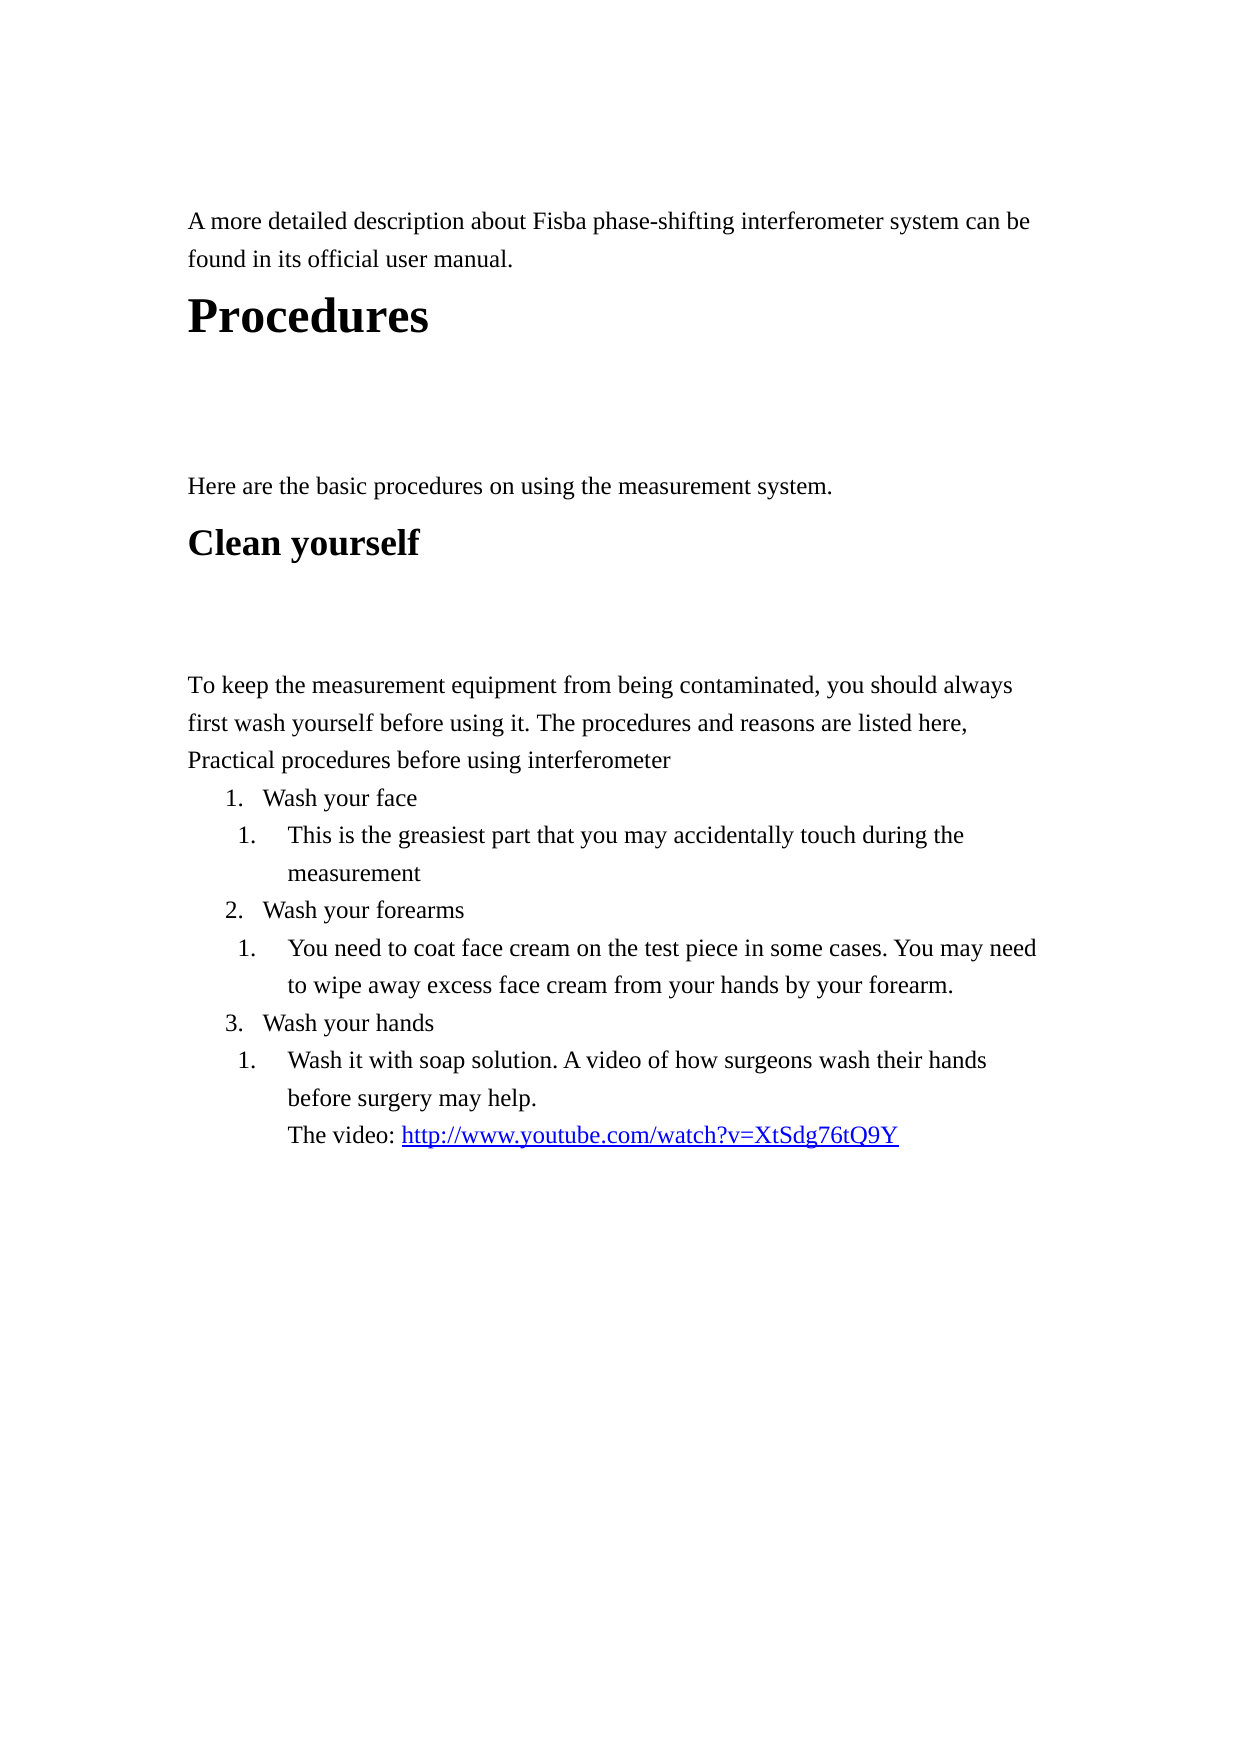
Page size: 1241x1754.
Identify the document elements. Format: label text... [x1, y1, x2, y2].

subtitle Clean yourself [187, 504, 1053, 579]
text To keep the measurement equipment from being contaminated, you should always first wash yourself before using it. The procedures and reasons are listed here, [187, 666, 1053, 741]
subtitle Procedures [187, 277, 1053, 352]
list Wash your face [225, 778, 1053, 816]
list This is the greasiest part that you may accidentally touch during the measurement [237, 816, 1053, 891]
list You need to coat face cream on the test piece in some cases. You may need to wipe away excess face cream from your hands by your forearm. [237, 928, 1053, 1003]
text A more detailed description about Fisba phase-shifting interferometer system can be found in its official user manual. [187, 202, 1053, 277]
text Here are the basic procedures on using the measurement system. [187, 467, 1053, 504]
list Wash your forearms [225, 891, 1053, 928]
text Practical procedures before using interferometer [187, 741, 1053, 778]
list Wash it with soap solution. A video of how surgeons wash their hands before surgery may help. The video: http://www.youtube.com/watch?v=XtSdg76tQ9Y [237, 1041, 1053, 1153]
list Wash your hands [225, 1003, 1053, 1041]
